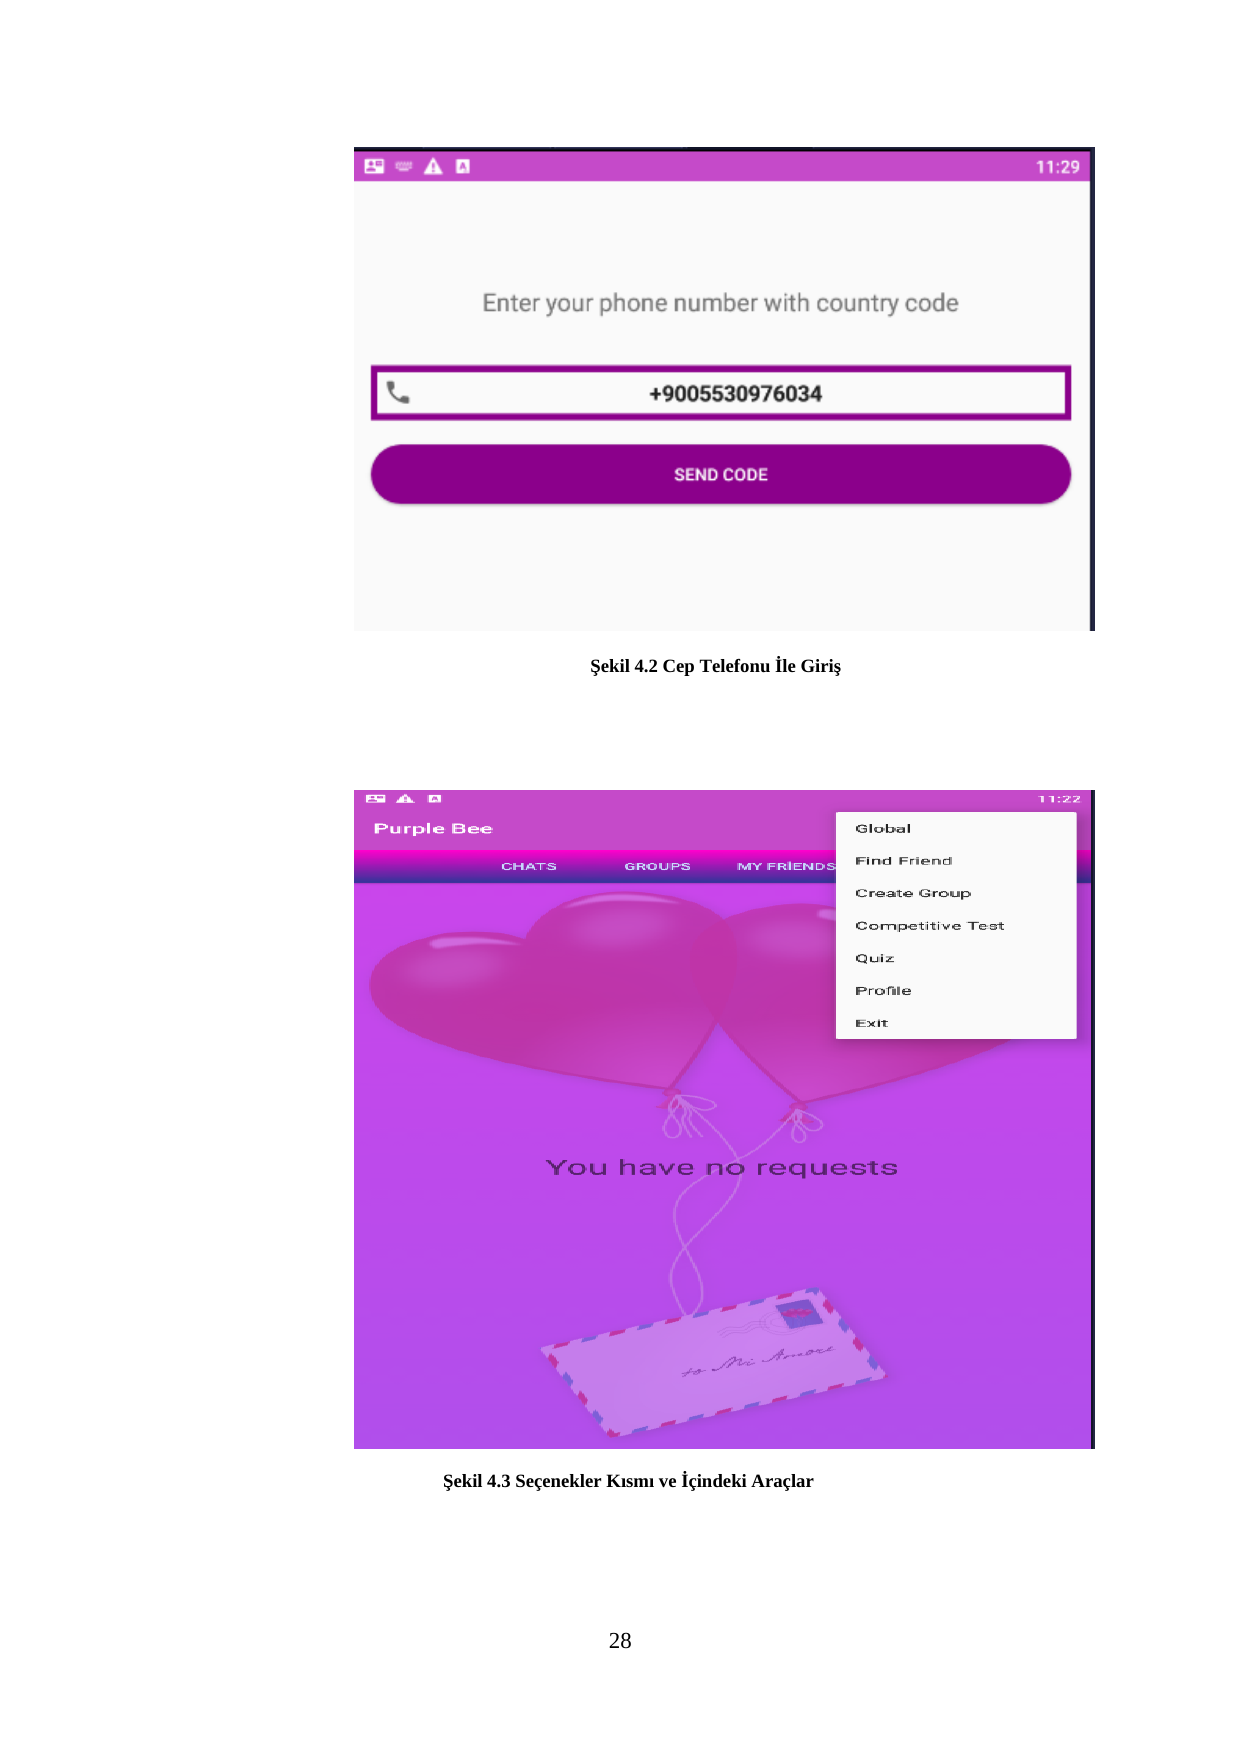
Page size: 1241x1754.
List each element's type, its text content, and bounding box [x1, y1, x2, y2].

picture [354, 147, 1095, 631]
picture [354, 790, 1095, 1449]
text Şekil 4.2 Cep Telefonu İle Giriş [516, 655, 1093, 676]
text Şekil 4.3 Seçenekler Kısmı ve İçindeki Araçlar [443, 1470, 1093, 1491]
